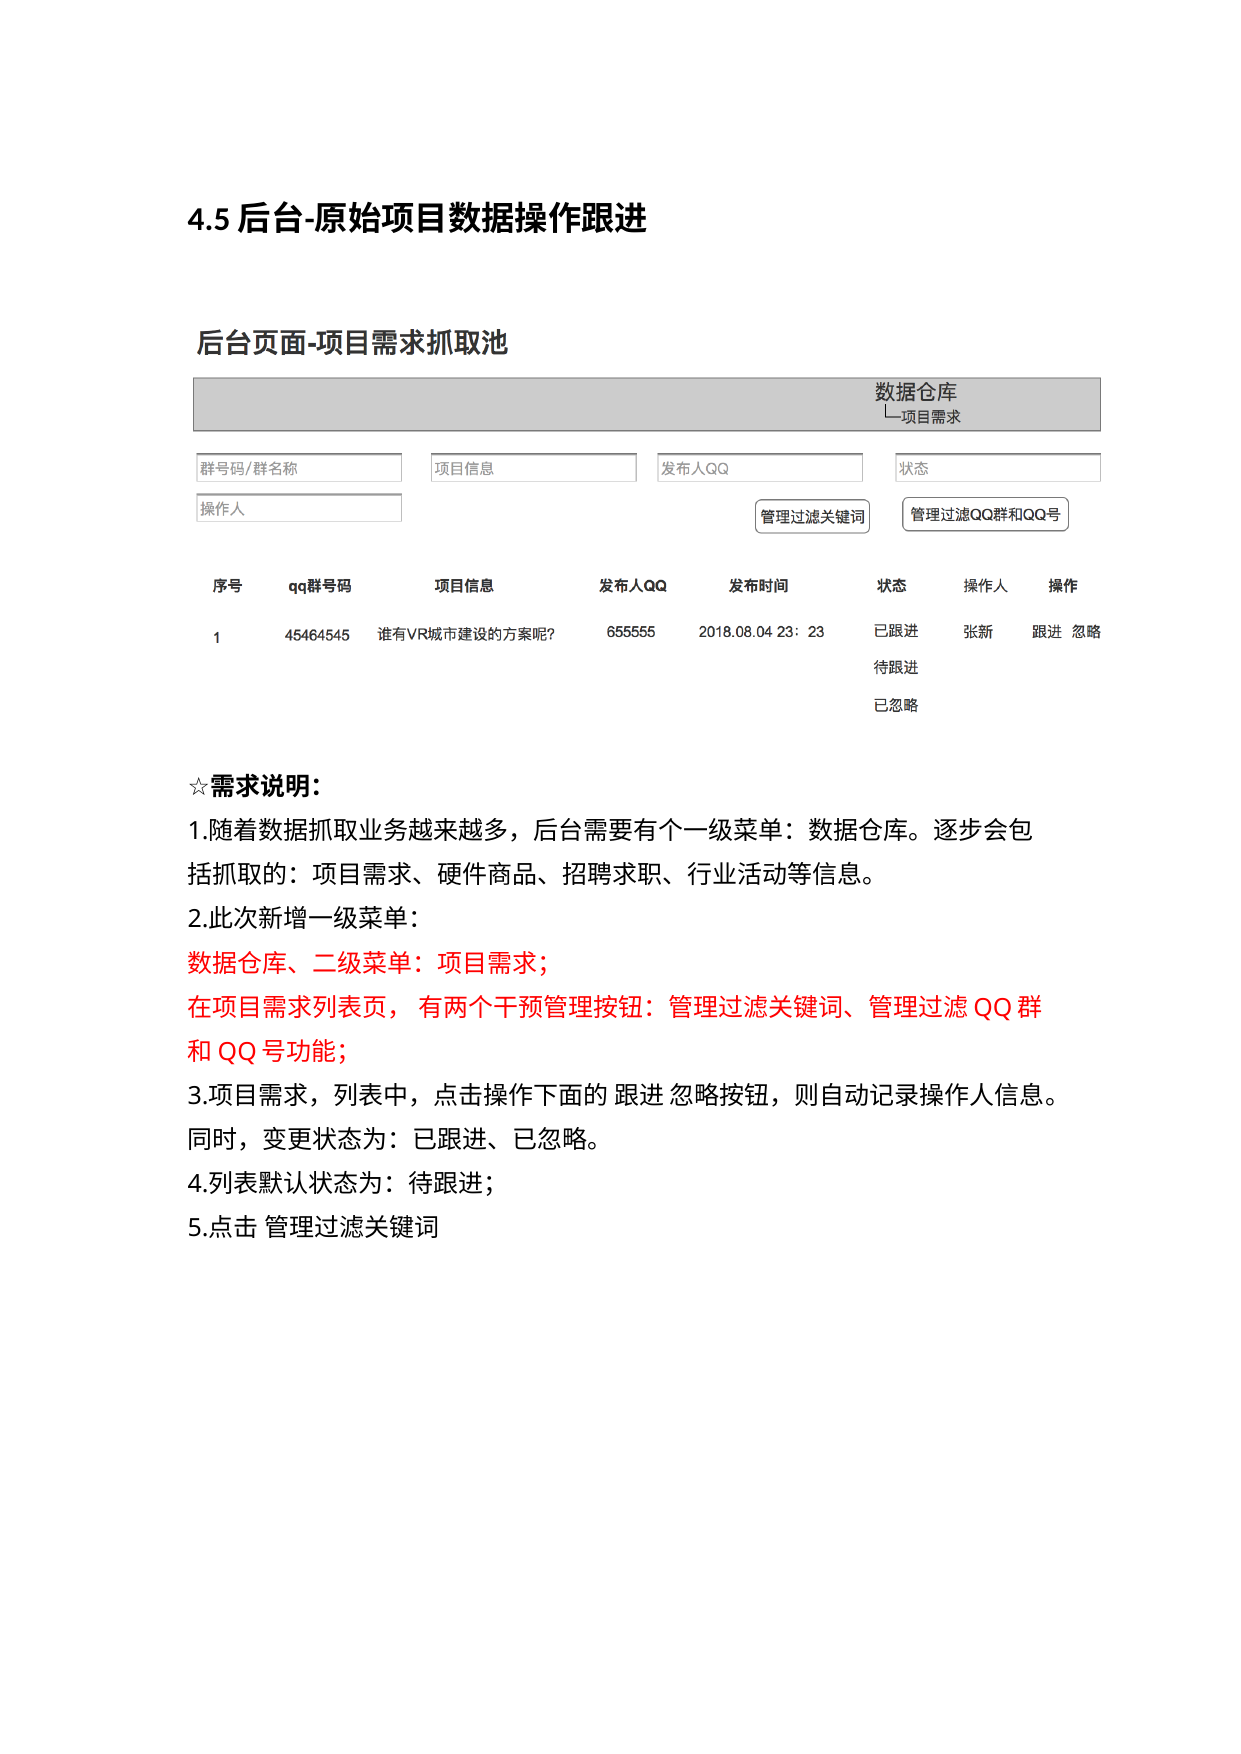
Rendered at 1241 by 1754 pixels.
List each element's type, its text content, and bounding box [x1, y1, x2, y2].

subtitle 4.5 后台-原始项目数据操作跟进 [187, 172, 1053, 260]
text 5.点击 管理过滤关键词 [187, 1203, 1053, 1248]
picture [187, 322, 1133, 731]
text 1.随着数据抓取业务越来越多，后台需要有个一级菜单：数据仓库。逐步会包括抓取的：项目需求、硬件商品、招聘求职、行业活动等信息。 [187, 807, 1053, 895]
text 数据仓库、二级菜单：项目需求； [187, 939, 1053, 983]
text 3.项目需求，列表中，点击操作下面的 跟进 忽略按钮，则自动记录操作人信息。同时，变更状态为：已跟进、已忽略。 [187, 1071, 1053, 1159]
text 4.列表默认状态为：待跟进； [187, 1159, 1053, 1203]
text 在项目需求列表页， 有两个干预管理按钮：管理过滤关键词、管理过滤QQ群和QQ号功能； [187, 983, 1053, 1071]
text 2.此次新增一级菜单： [187, 895, 1053, 939]
text ☆需求说明： [187, 763, 1053, 807]
